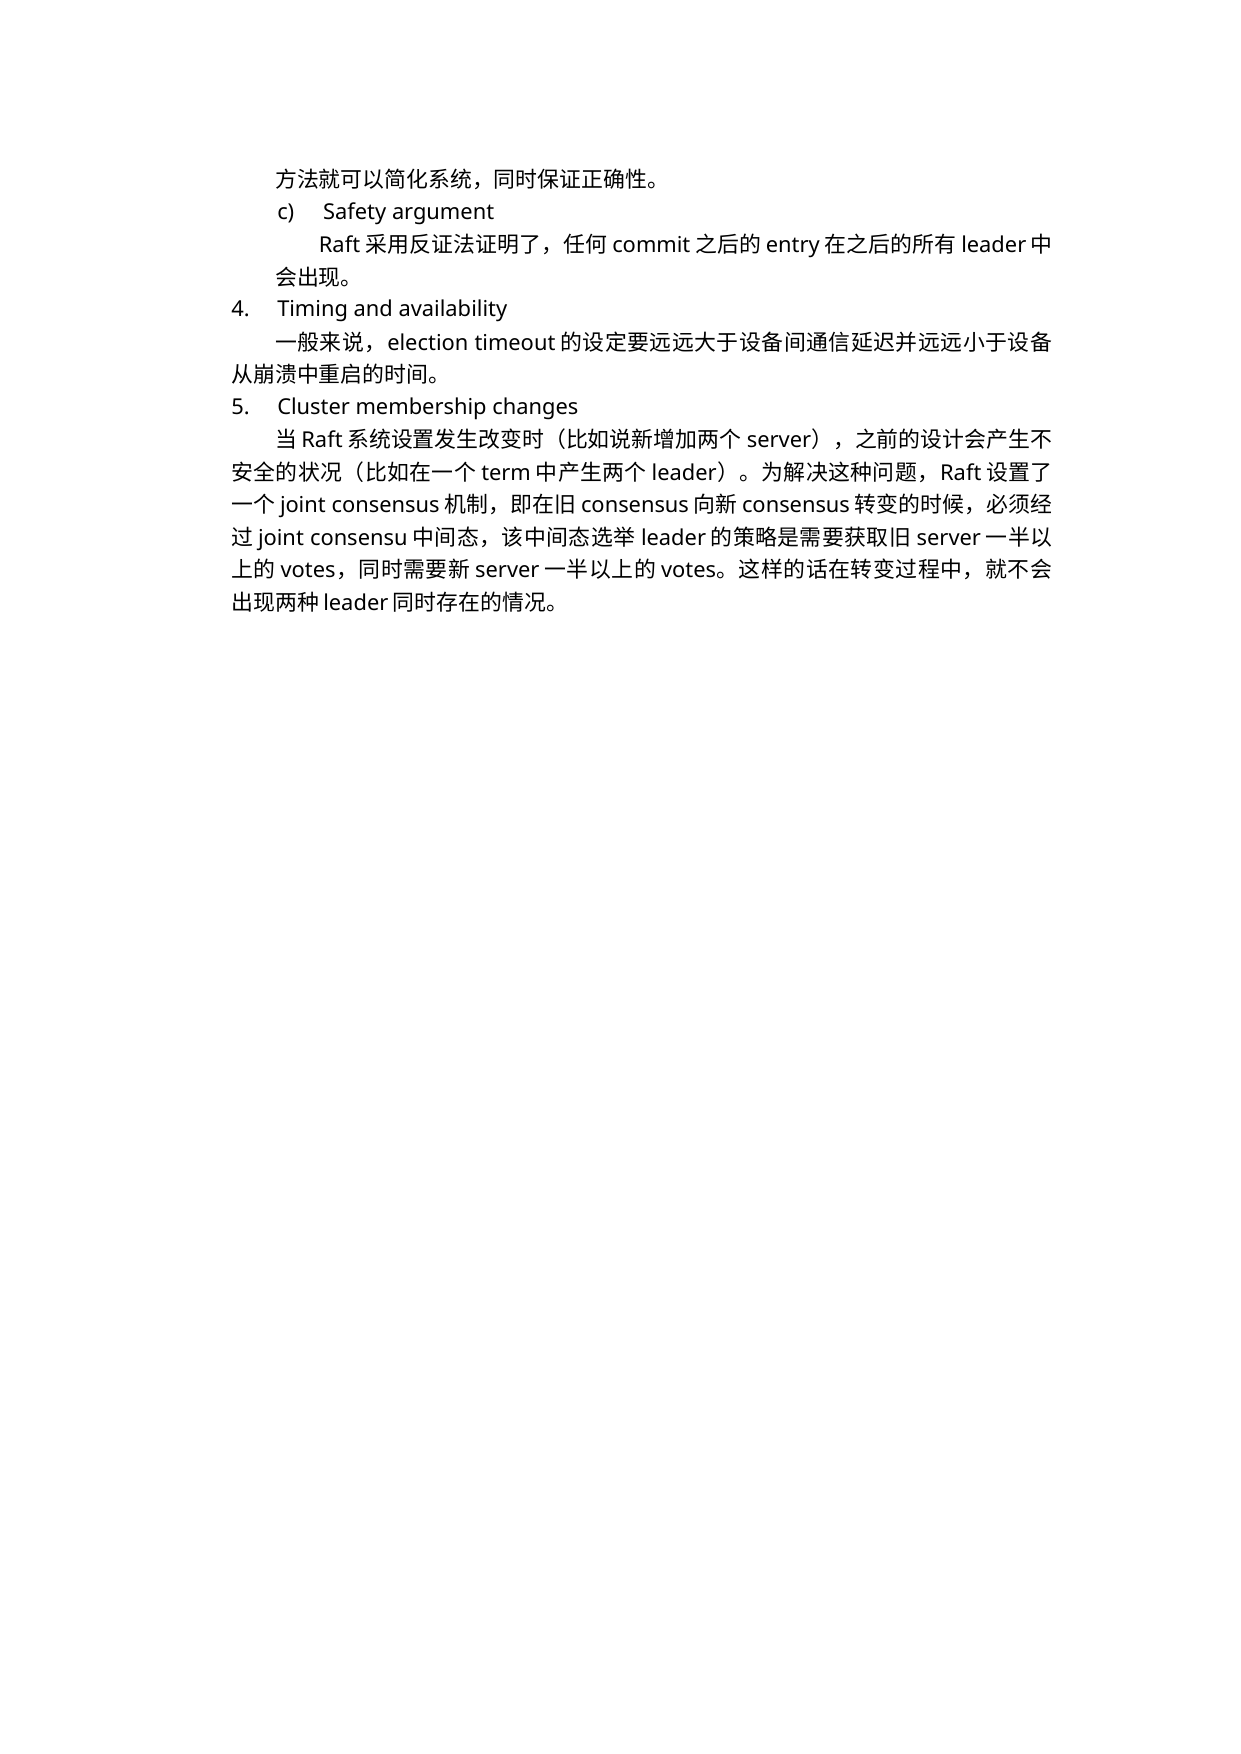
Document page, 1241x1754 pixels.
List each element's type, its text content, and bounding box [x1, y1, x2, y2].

list Cluster membership changes [231, 389, 1053, 422]
list Timing and availability [231, 292, 1053, 324]
list Safety argument [277, 194, 1053, 227]
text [275, 162, 1053, 194]
text 一般来说，election timeout的设定要远远大于设备间通信延迟并远远小于设备从崩溃中重启的时间。 [231, 324, 1053, 389]
text Raft采用反证法证明了，任何commit之后的entry在之后的所有leader中会出现。 [275, 227, 1053, 292]
text 当Raft系统设置发生改变时（比如说新增加两个server），之前的设计会产生不安全的状况（比如在一个term中产生两个leader）。为解决这种问题，Raft设置了一个joint consensus机制，即在旧consensus向新consensus转变的时候，必须经过joint consensu中间态，该中间态选举leader的策略是需要获取旧server一半以上的votes，同时需要新server一半以上的votes。这样的话在转变过程中，就不会出现两种leader同时存在的情况。 [231, 422, 1053, 617]
